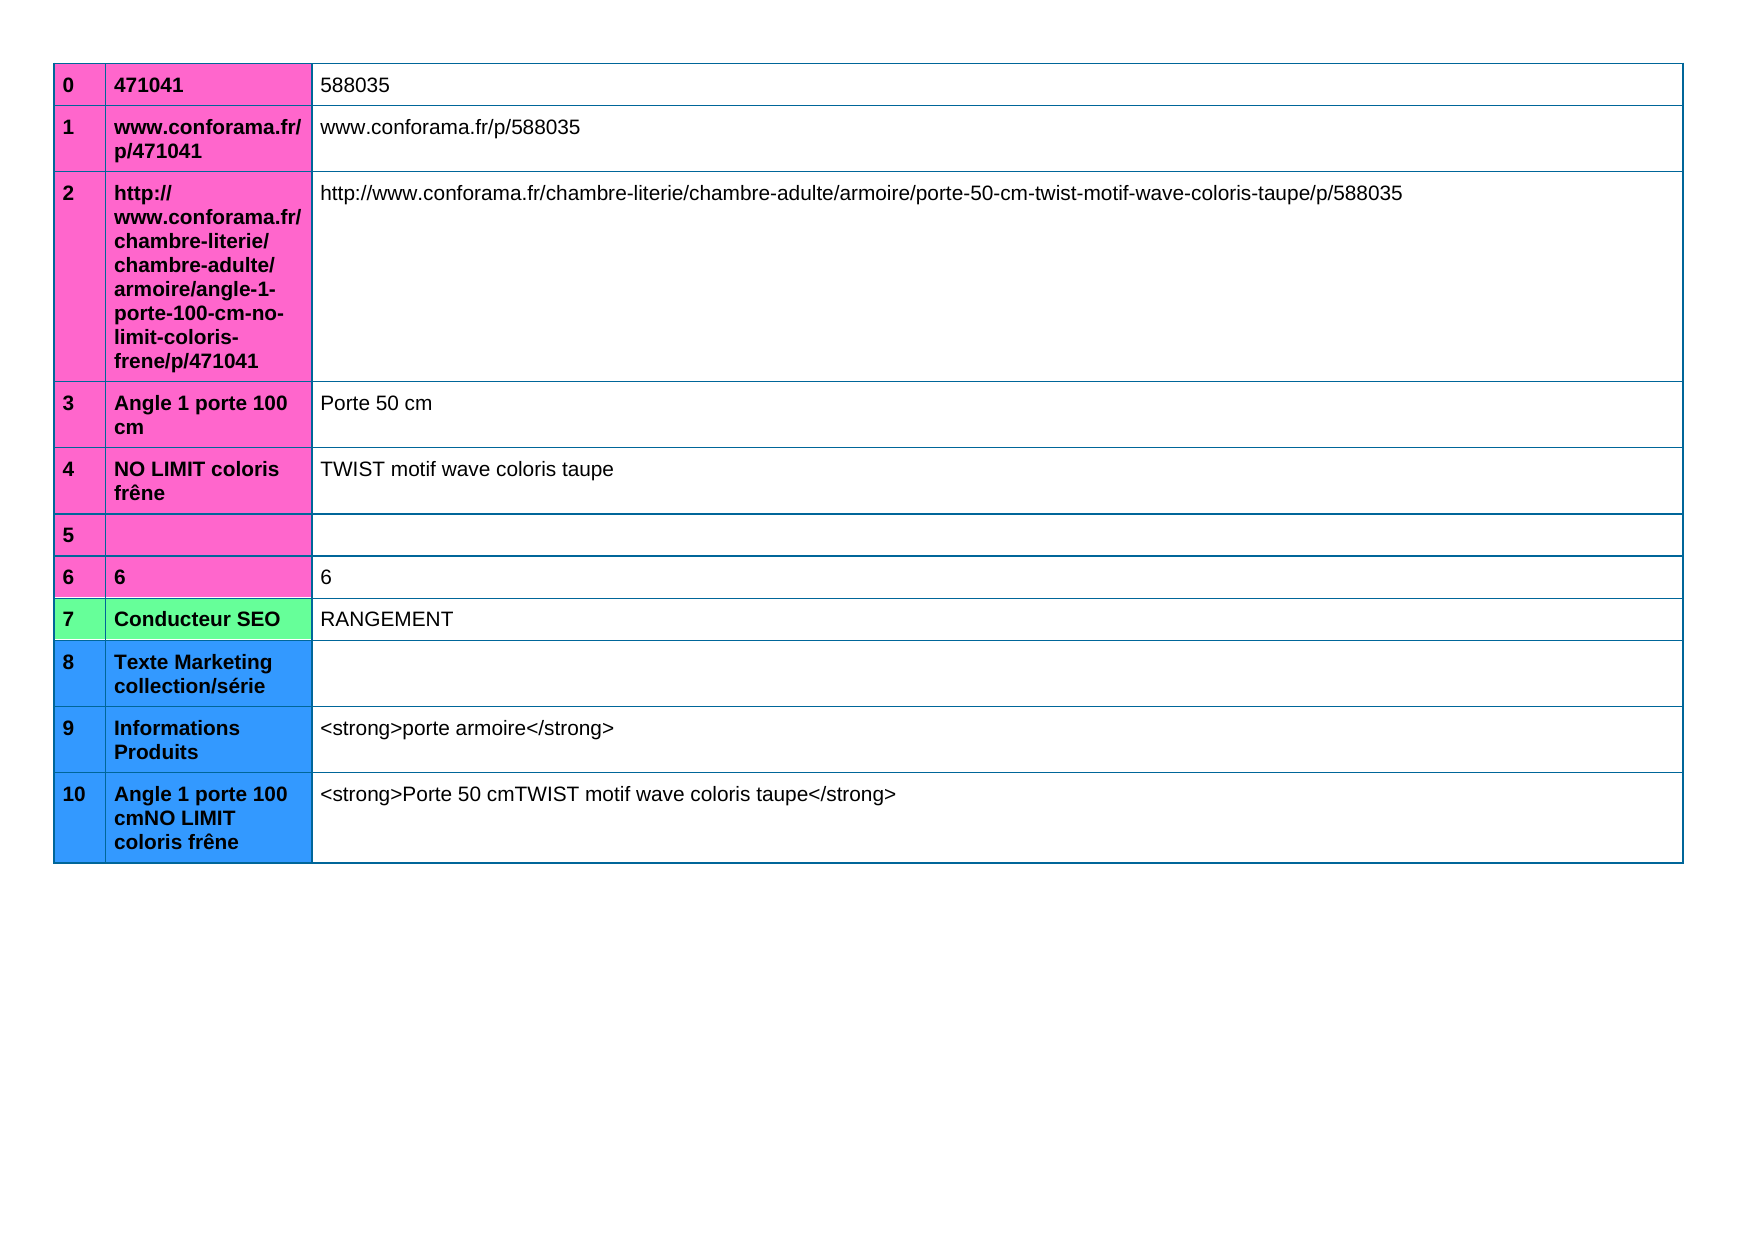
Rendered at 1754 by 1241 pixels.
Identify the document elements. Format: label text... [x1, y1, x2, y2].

table_cell 1 [55, 106, 105, 171]
table_cell 6 [313, 557, 1682, 597]
table_cell Porte 50 cm [313, 382, 1682, 447]
table_cell 6 [106, 557, 311, 597]
table_cell http://www.conforama.fr/chambre-literie/chambre-adulte/armoire/porte-50-cm-twist-motif-wave-coloris-taupe/p/588035 [313, 172, 1682, 381]
table_cell [313, 641, 1682, 706]
table_cell www.conforama.fr/p/588035 [313, 106, 1682, 171]
table_cell 6 [55, 557, 105, 597]
table_cell [313, 515, 1682, 555]
table_cell Angle 1 porte 100 cm [106, 382, 311, 447]
table_cell [106, 515, 311, 555]
table_cell 7 [55, 599, 105, 639]
table_cell 3 [55, 382, 105, 447]
table_cell 2 [55, 172, 105, 381]
table_cell Angle 1 porte 100 cmNO LIMIT coloris frêne [106, 773, 311, 862]
table_cell 8 [55, 641, 105, 706]
table_header 588035 [313, 64, 1682, 105]
table_cell www.conforama.fr/p/471041 [106, 106, 311, 171]
table_cell http://www.conforama.fr/chambre-literie/chambre-adulte/armoire/angle-1-porte-100-cm-no-limit-coloris-frene/p/471041 [106, 172, 311, 381]
table_cell 4 [55, 448, 105, 513]
table_cell Texte Marketing collection/série [106, 641, 311, 706]
table_cell Conducteur SEO [106, 599, 311, 639]
table_header 0 [55, 64, 105, 105]
table_cell 5 [55, 515, 105, 555]
table_cell Informations Produits [106, 707, 311, 772]
table_cell 10 [55, 773, 105, 862]
table_cell <strong>Porte 50 cmTWIST motif wave coloris taupe</strong> [313, 773, 1682, 862]
table_cell TWIST motif wave coloris taupe [313, 448, 1682, 513]
table_cell RANGEMENT [313, 599, 1682, 639]
table_cell 9 [55, 707, 105, 772]
table_cell NO LIMIT coloris frêne [106, 448, 311, 513]
table_cell <strong>porte armoire</strong> [313, 707, 1682, 772]
table_header 471041 [106, 64, 311, 105]
